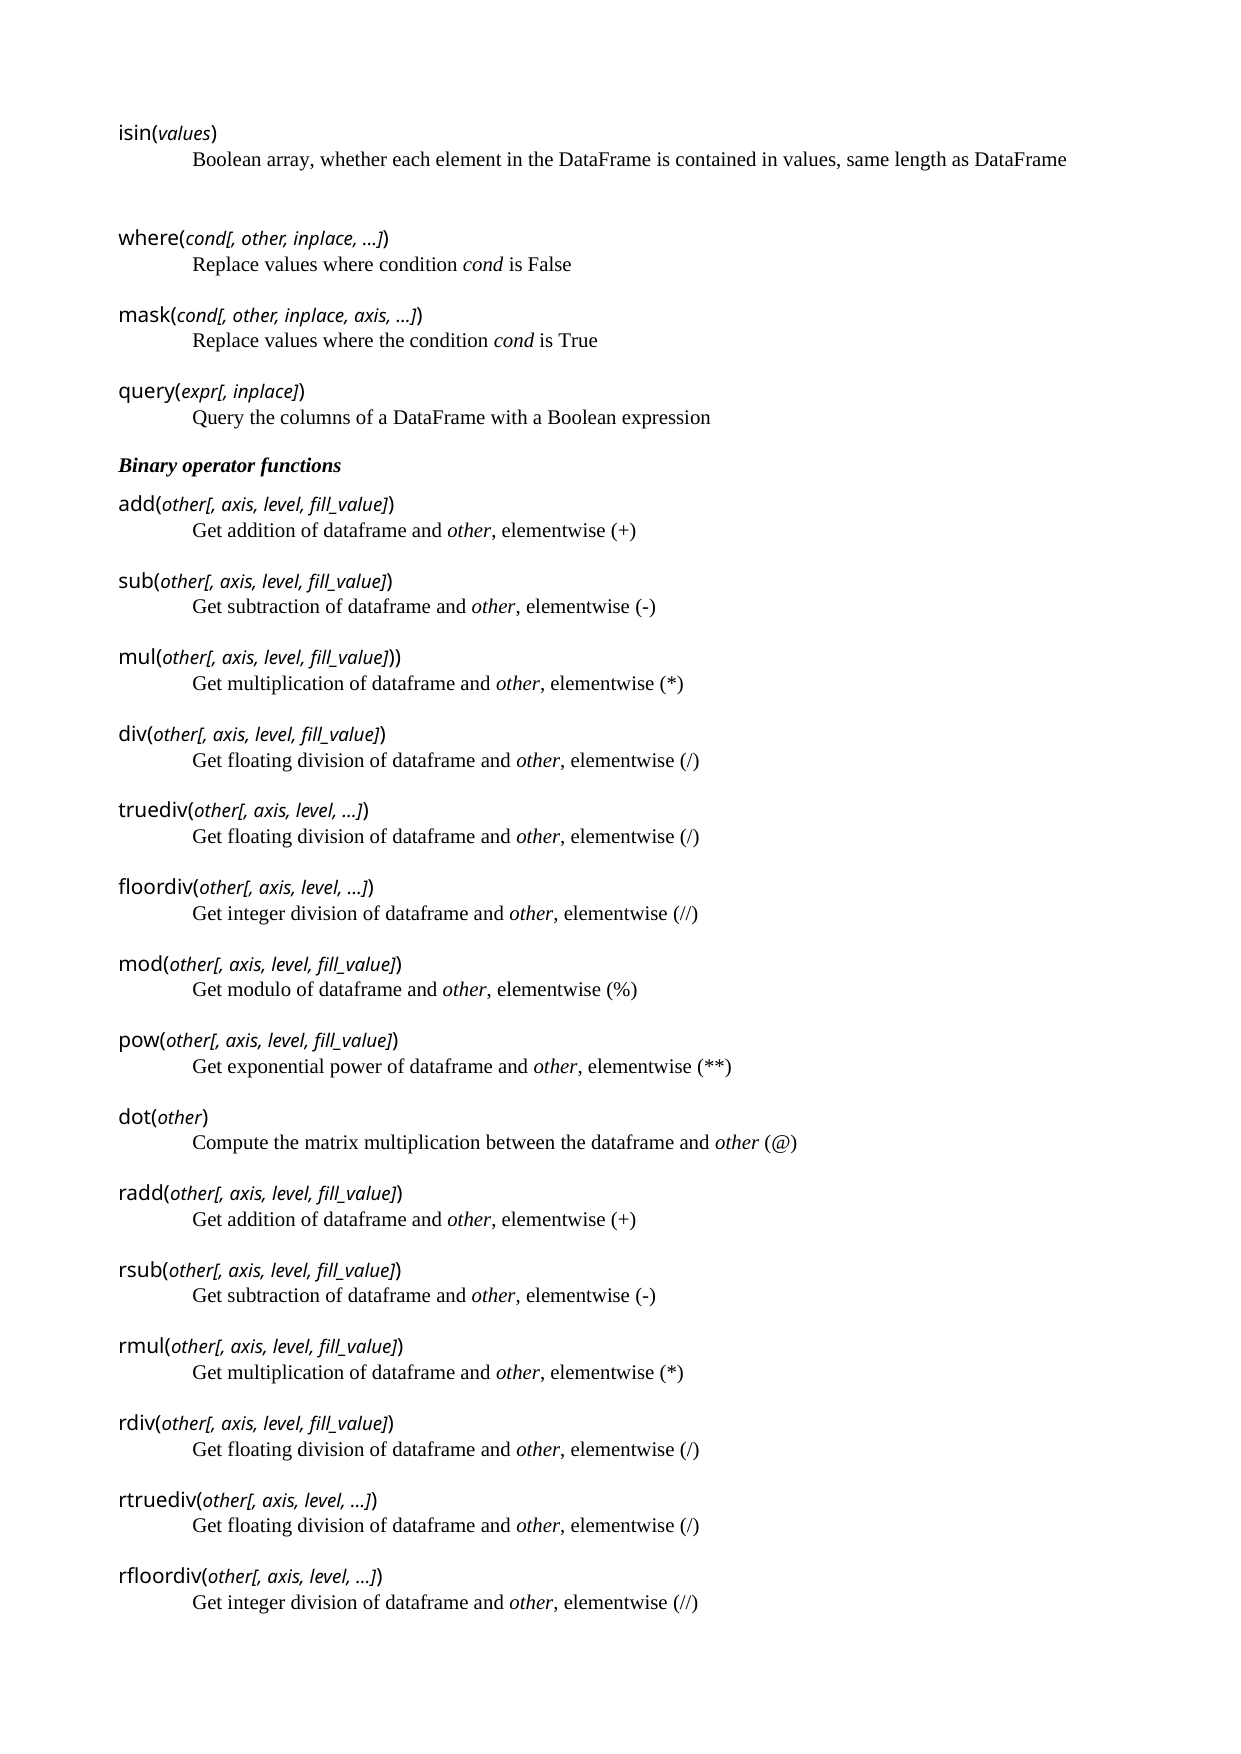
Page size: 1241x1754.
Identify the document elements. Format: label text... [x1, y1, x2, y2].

text Get addition of dataframe and other, elementwise (+) [118, 518, 1122, 542]
text isin(values) [118, 118, 1122, 147]
text Get modulo of dataframe and other, elementwise (%) [118, 977, 1122, 1001]
text add(other[, axis, level, fill_value]) [118, 489, 1122, 518]
text query(expr[, inplace]) [118, 376, 1122, 405]
text Get floating division of dataframe and other, elementwise (/) [118, 1513, 1122, 1537]
text Get subtraction of dataframe and other, elementwise (-) [118, 1283, 1122, 1307]
text truediv(other[, axis, level, …]) [118, 796, 1122, 824]
text rmul(other[, axis, level, fill_value]) [118, 1332, 1122, 1360]
text rdiv(other[, axis, level, fill_value]) [118, 1408, 1122, 1437]
text mask(cond[, other, inplace, axis, …]) [118, 300, 1122, 328]
text dot(other) [118, 1102, 1122, 1130]
text div(other[, axis, level, fill_value]) [118, 719, 1122, 747]
text Get exponential power of dataframe and other, elementwise (**) [118, 1054, 1122, 1078]
text Compute the matrix multiplication between the dataframe and other (@) [118, 1130, 1122, 1154]
text Get multiplication of dataframe and other, elementwise (*) [118, 1360, 1122, 1384]
text Get subtraction of dataframe and other, elementwise (-) [118, 594, 1122, 618]
text Get integer division of dataframe and other, elementwise (//) [118, 901, 1122, 925]
text sub(other[, axis, level, fill_value]) [118, 566, 1122, 594]
text Get floating division of dataframe and other, elementwise (/) [118, 824, 1122, 848]
text rtruediv(other[, axis, level, …]) [118, 1485, 1122, 1513]
text radd(other[, axis, level, fill_value]) [118, 1178, 1122, 1207]
text rfloordiv(other[, axis, level, …]) [118, 1561, 1122, 1590]
text rsub(other[, axis, level, fill_value]) [118, 1255, 1122, 1283]
text where(cond[, other, inplace, …]) [118, 223, 1122, 252]
text Replace values where the condition cond is True [118, 328, 1122, 352]
text Boolean array, whether each element in the DataFrame is contained in values, same length as DataFrame [118, 147, 1122, 171]
text floordiv(other[, axis, level, …]) [118, 872, 1122, 901]
text Get multiplication of dataframe and other, elementwise (*) [118, 671, 1122, 695]
text Get addition of dataframe and other, elementwise (+) [118, 1207, 1122, 1231]
text Get integer division of dataframe and other, elementwise (//) [118, 1590, 1122, 1614]
text pow(other[, axis, level, fill_value]) [118, 1025, 1122, 1054]
text Get floating division of dataframe and other, elementwise (/) [118, 1437, 1122, 1461]
subtitle Binary operator functions [118, 453, 1122, 477]
text Replace values where condition cond is False [118, 252, 1122, 276]
text Query the columns of a DataFrame with a Boolean expression [118, 405, 1122, 429]
text Get floating division of dataframe and other, elementwise (/) [118, 747, 1122, 772]
text mod(other[, axis, level, fill_value]) [118, 949, 1122, 977]
text mul(other[, axis, level, fill_value])) [118, 642, 1122, 671]
